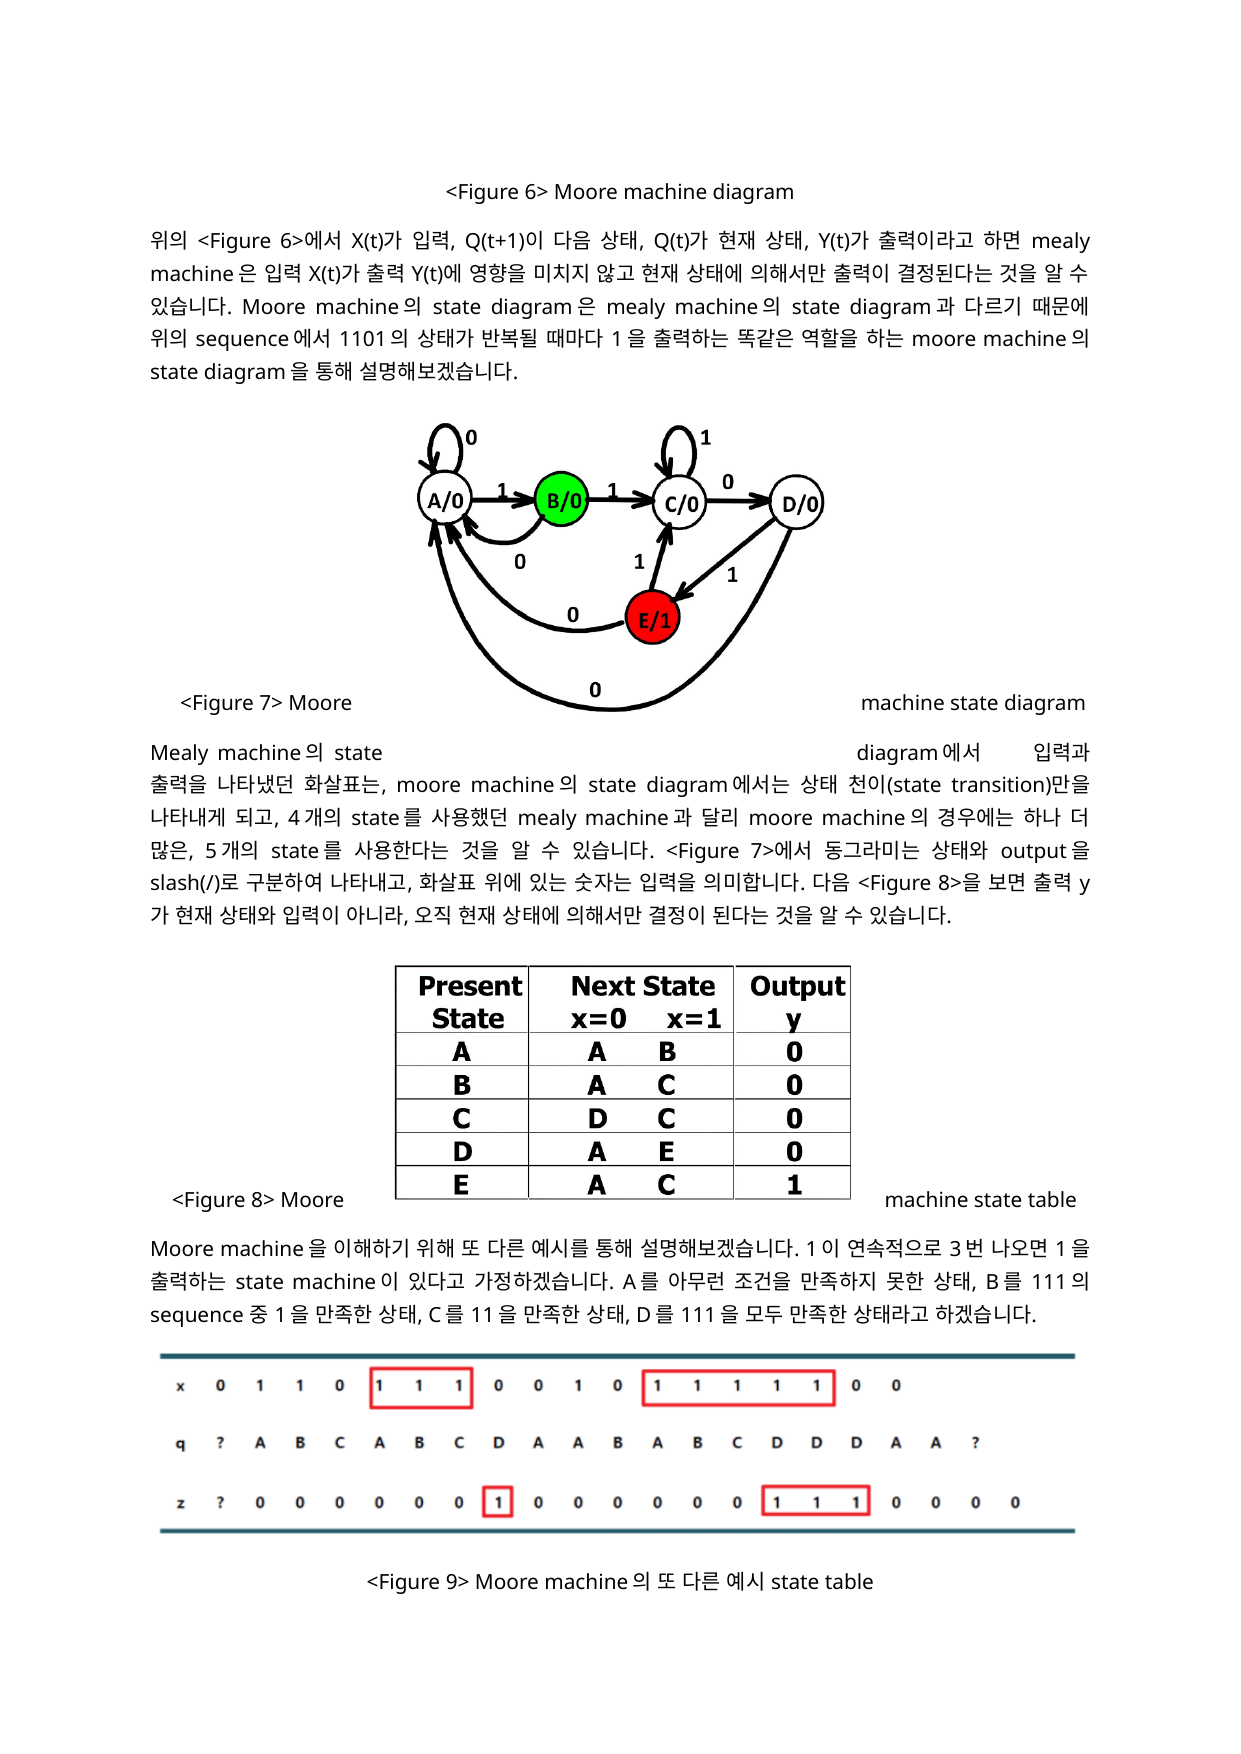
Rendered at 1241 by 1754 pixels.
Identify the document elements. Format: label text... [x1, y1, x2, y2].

text <Figure 7> Moore machine state diagram [150, 688, 400, 717]
picture [150, 1347, 1091, 1546]
text <Figure 6> Moore machine diagram [150, 177, 1090, 206]
text Moore machine을 이해하기 위해 또 다른 예시를 통해 설명해보겠습니다. 1이 연속적으로 3번 나오면 1을 출력하는 state machine이 있다고 가정하겠습니다. A를 아무런 조건을 만족하지 못한 상태, B를 111의 sequence 중 1을 만족한 상태, C를 11을 만족한 상태, D를 111을 모두 만족한 상태라고 하겠습니다. [150, 1232, 1090, 1328]
text <Figure 8> Moore machine state table [150, 1185, 1090, 1213]
text 위의 <Figure 6>에서 X(t)가 입력, Q(t+1)이 다음 상태, Q(t)가 현재 상태, Y(t)가 출력이라고 하면 mealy machine은 입력 X(t)가 출력 Y(t)에 영향을 미치지 않고 현재 상태에 의해서만 출력이 결정된다는 것을 알 수 있습니다. Moore machine의 state diagram은 mealy machine의 state diagram과 다르기 때문에 위의 sequence에서 1101의 상태가 반복될 때마다 1을 출력하는 똑같은 역할을 하는 moore machine의 state diagram을 통해 설명해보겠습니다. [150, 224, 1090, 386]
text <Figure 9> Moore machine의 또 다른 예시 state table [150, 1565, 1090, 1595]
text Mealy machine의 state diagram에서 입력과 출력을 나타냈던 화살표는, moore machine의 state diagram에서는 상태 천이(state transition)만을 나타내게 되고, 4개의 state를 사용했던 mealy machine과 달리 moore machine의 경우에는 하나 더 많은, 5개의 state를 사용한다는 것을 알 수 있습니다. <Figure 7>에서 동그라미는 상태와 output을 slash(/)로 구분하여 나타내고, 화살표 위에 있는 숫자는 입력을 의미합니다. 다음 <Figure 8>을 보면 출력 y가 현재 상태와 입력이 아니라, 오직 현재 상태에 의해서만 결정이 된다는 것을 알 수 있습니다. [150, 736, 1090, 929]
picture [400, 406, 689, 729]
text <Figure 7> Moore machine state diagram [689, 688, 1090, 717]
